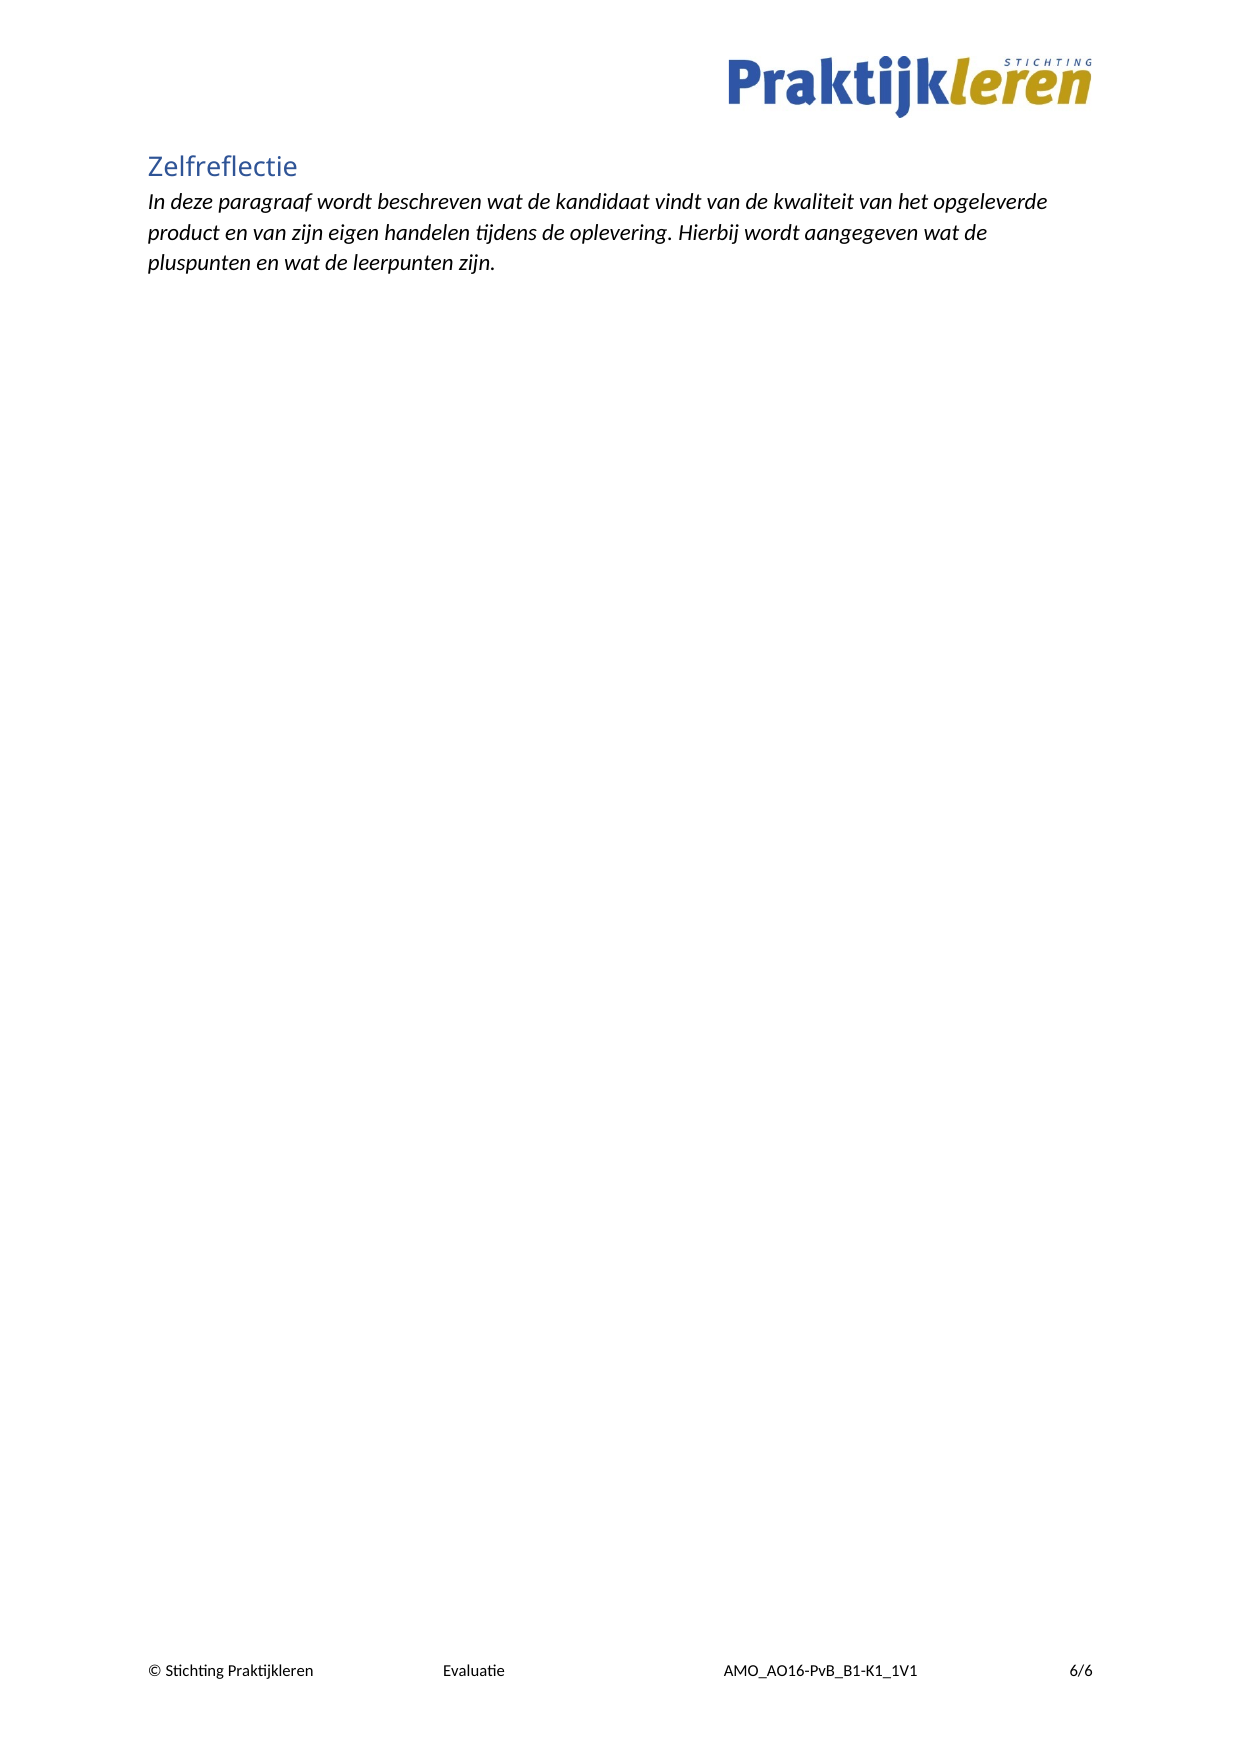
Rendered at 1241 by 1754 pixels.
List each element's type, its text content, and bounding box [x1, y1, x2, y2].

picture [728, 56, 1092, 118]
subtitle Zelfreflectie [148, 148, 1093, 184]
